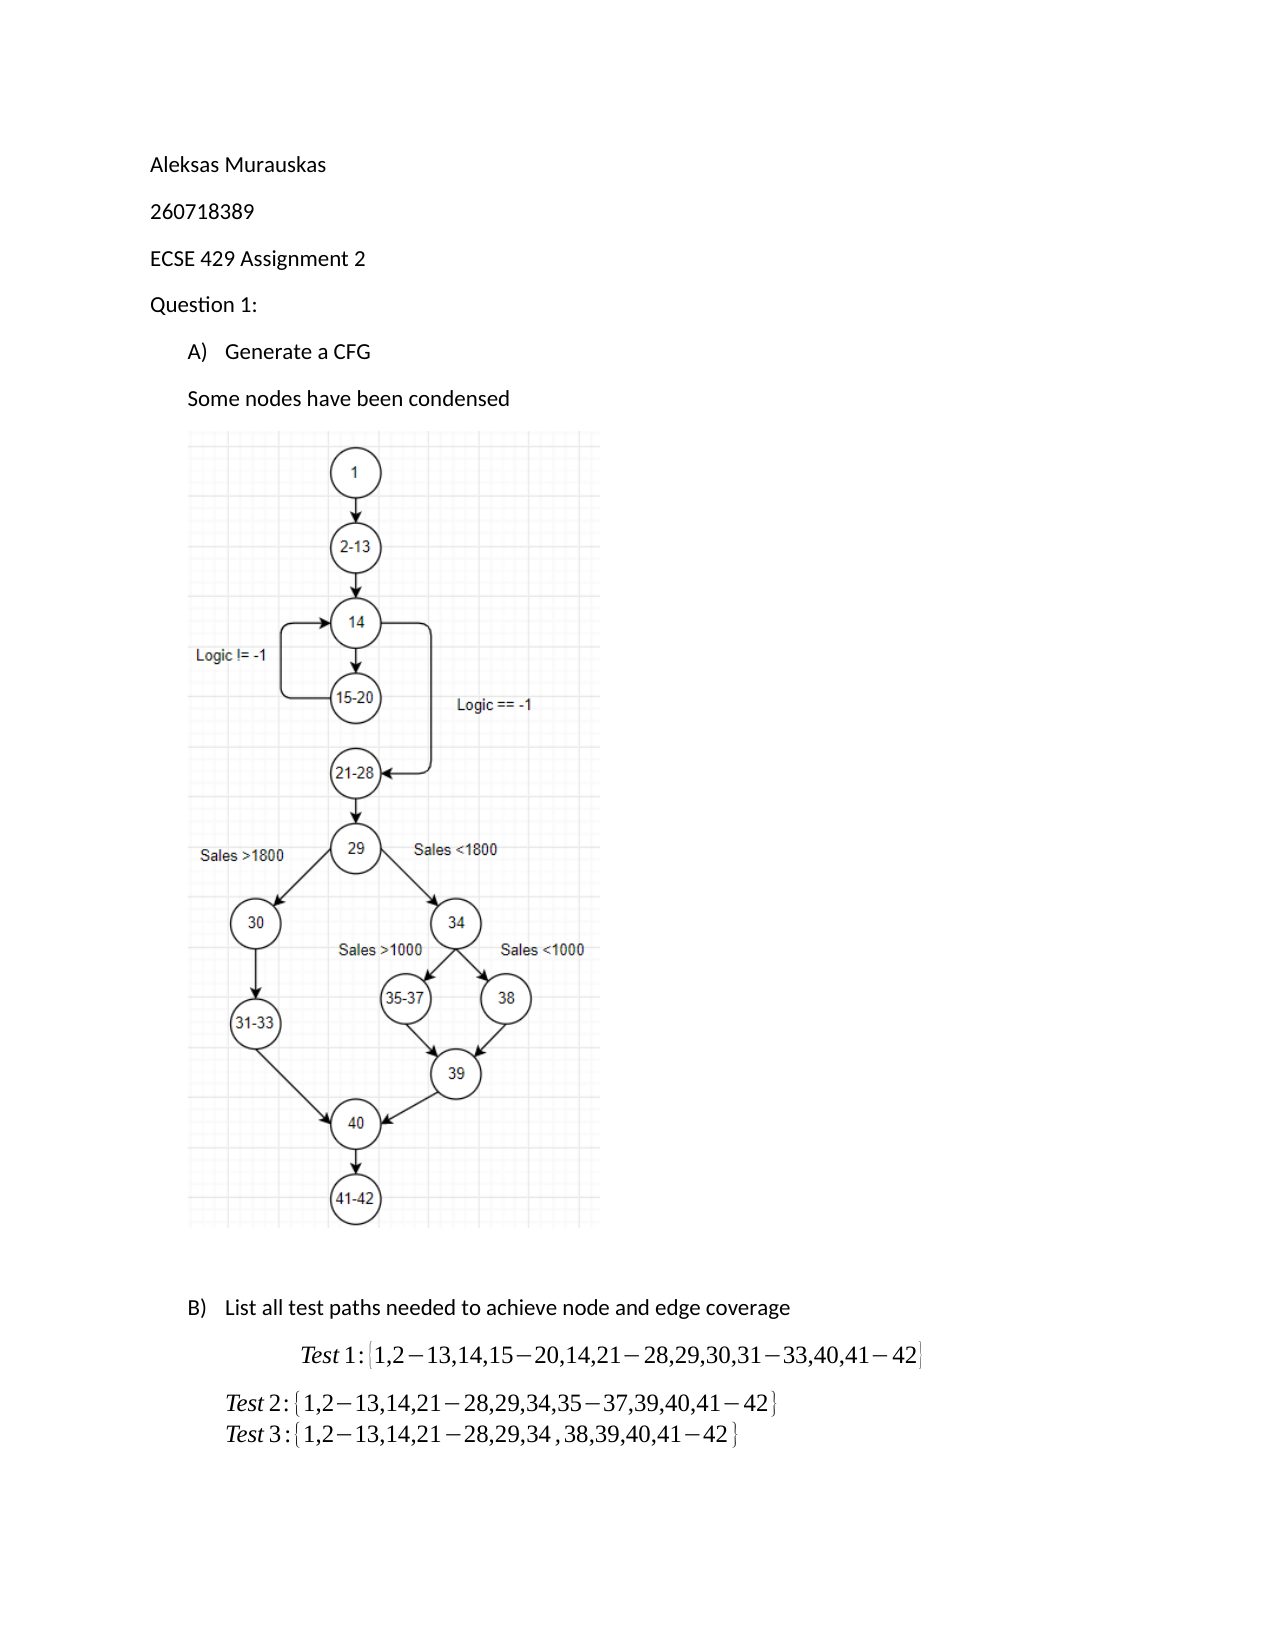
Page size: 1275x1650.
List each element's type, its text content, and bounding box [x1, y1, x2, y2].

text Question 1: [150, 291, 1125, 319]
text Aleksas Murauskas [150, 150, 1125, 178]
text ECSE 429 Assignment 2 [150, 244, 1125, 272]
picture [187, 431, 600, 1228]
text 260718389 [150, 197, 1125, 225]
list List all test paths needed to achieve node and edge coverage [187, 1293, 1125, 1321]
list Generate a CFG [187, 337, 1125, 366]
text Some nodes have been condensed [187, 384, 1125, 412]
